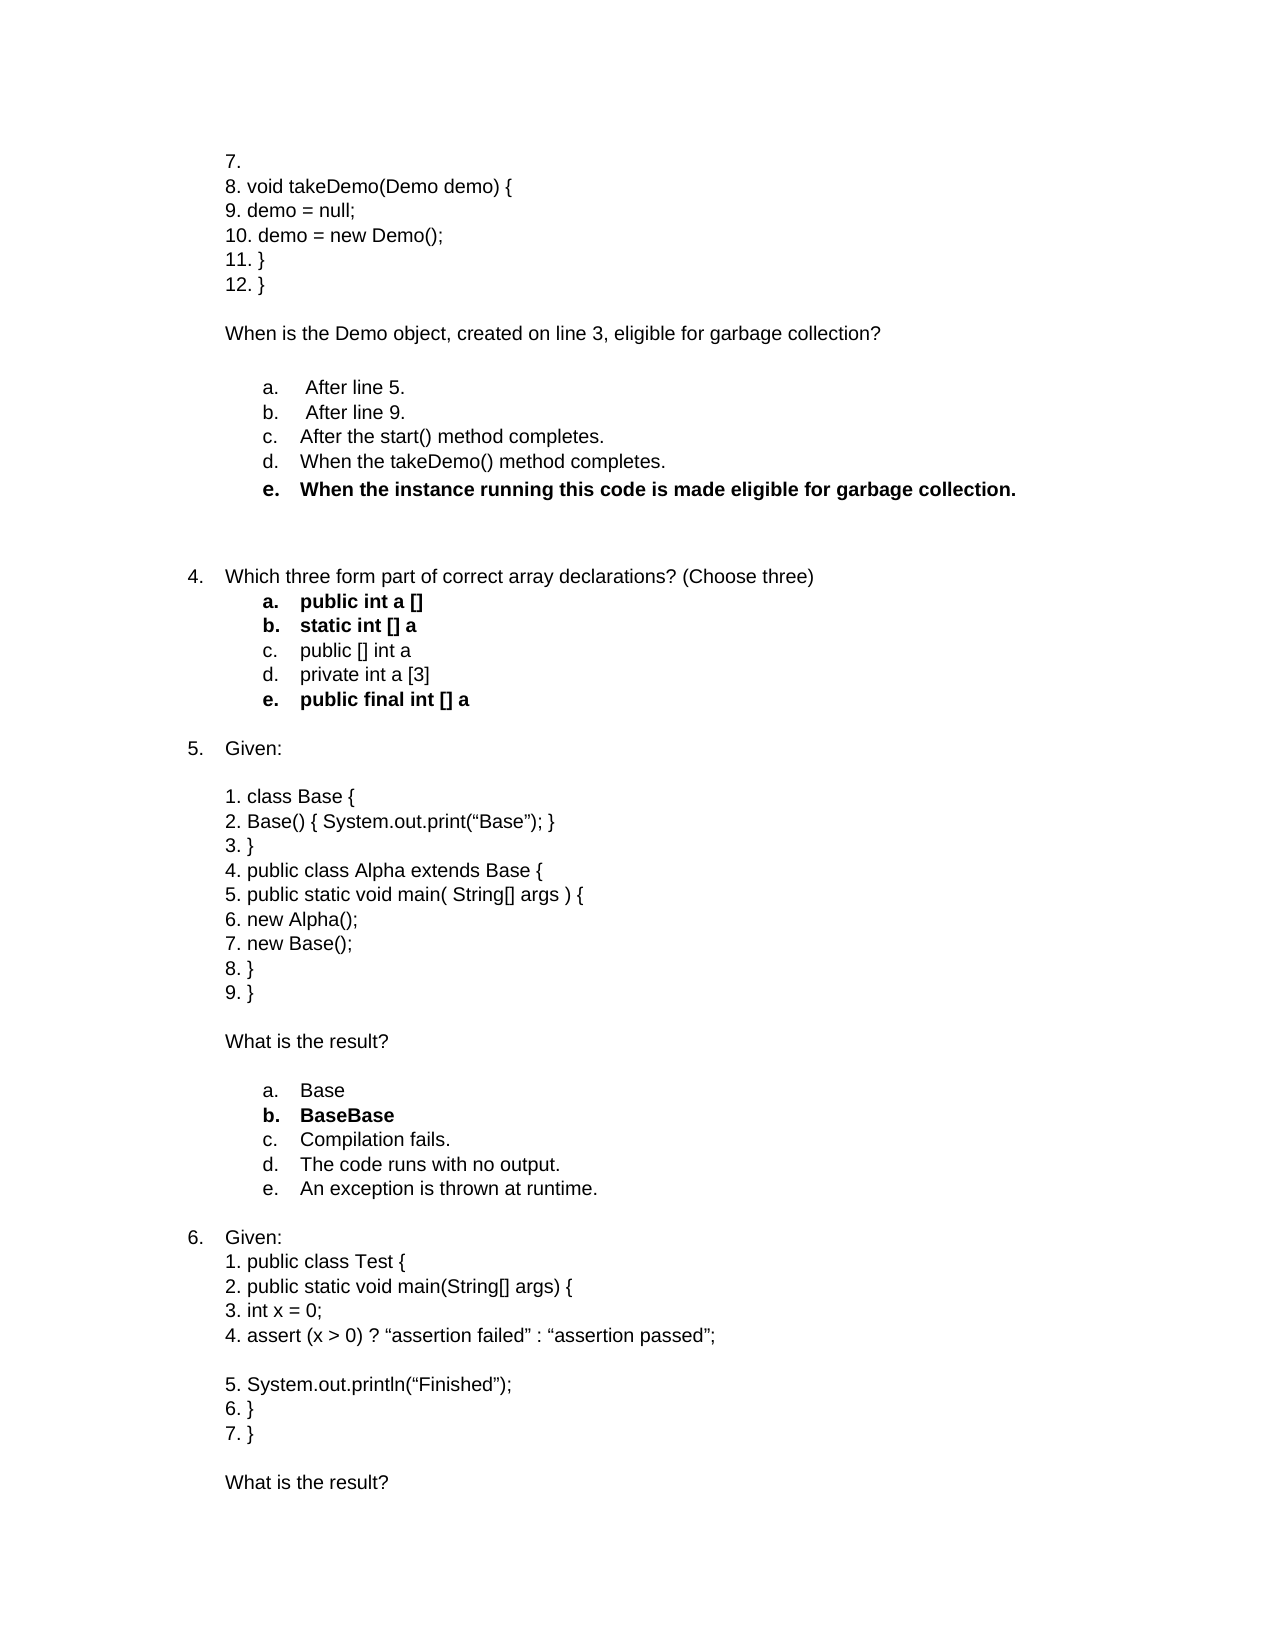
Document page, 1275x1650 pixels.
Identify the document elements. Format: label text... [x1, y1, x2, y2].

list 6. } [225, 1397, 1125, 1420]
list Base [262, 1079, 1125, 1102]
list When the instance running this code is made eligible for garbage collection. [262, 474, 1125, 502]
list Given: [187, 1226, 1125, 1249]
list What is the result? [225, 1471, 1125, 1493]
list Which three form part of correct array declarations? (Choose three) [187, 565, 1125, 588]
list 2. public static void main(String[] args) { [225, 1275, 1125, 1298]
list After line 9. [262, 401, 1125, 424]
list public [] int a [262, 638, 1125, 661]
list BaseBase [262, 1103, 1125, 1126]
list 6. new Alpha(); [225, 908, 1125, 930]
list 5. System.out.println(“Finished”); [225, 1373, 1125, 1396]
list 7. } [225, 1422, 1125, 1444]
list static int [] a [262, 614, 1125, 637]
list 2. Base() { System.out.print(“Base”); } [225, 810, 1125, 832]
list The code runs with no output. [262, 1152, 1125, 1175]
list 5. public static void main( String[] args ) { [225, 883, 1125, 906]
list 4. assert (x > 0) ? “assertion failed” : “assertion passed”; [225, 1324, 1125, 1347]
list 1. class Base { [225, 785, 1125, 808]
list What is the result? [225, 1030, 1125, 1053]
list 7. new Base(); [225, 932, 1125, 955]
list After the start() method completes. [262, 425, 1125, 448]
list 9. } [225, 981, 1125, 1004]
list 8. } [225, 957, 1125, 979]
list Compilation fails. [262, 1128, 1125, 1151]
list 3. int x = 0; [225, 1299, 1125, 1322]
list public final int [] a [262, 687, 1125, 710]
list When the takeDemo() method completes. [262, 450, 1125, 473]
list 4. public class Alpha extends Base { [225, 859, 1125, 881]
list 3. } [225, 834, 1125, 857]
list After line 5. [262, 376, 1125, 399]
list public int a [] [262, 589, 1125, 612]
list An exception is thrown at runtime. [262, 1177, 1125, 1200]
list 1. public class Test { [225, 1250, 1125, 1273]
list private int a [3] [262, 663, 1125, 686]
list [187, 150, 1125, 344]
list Given: [187, 736, 1125, 759]
